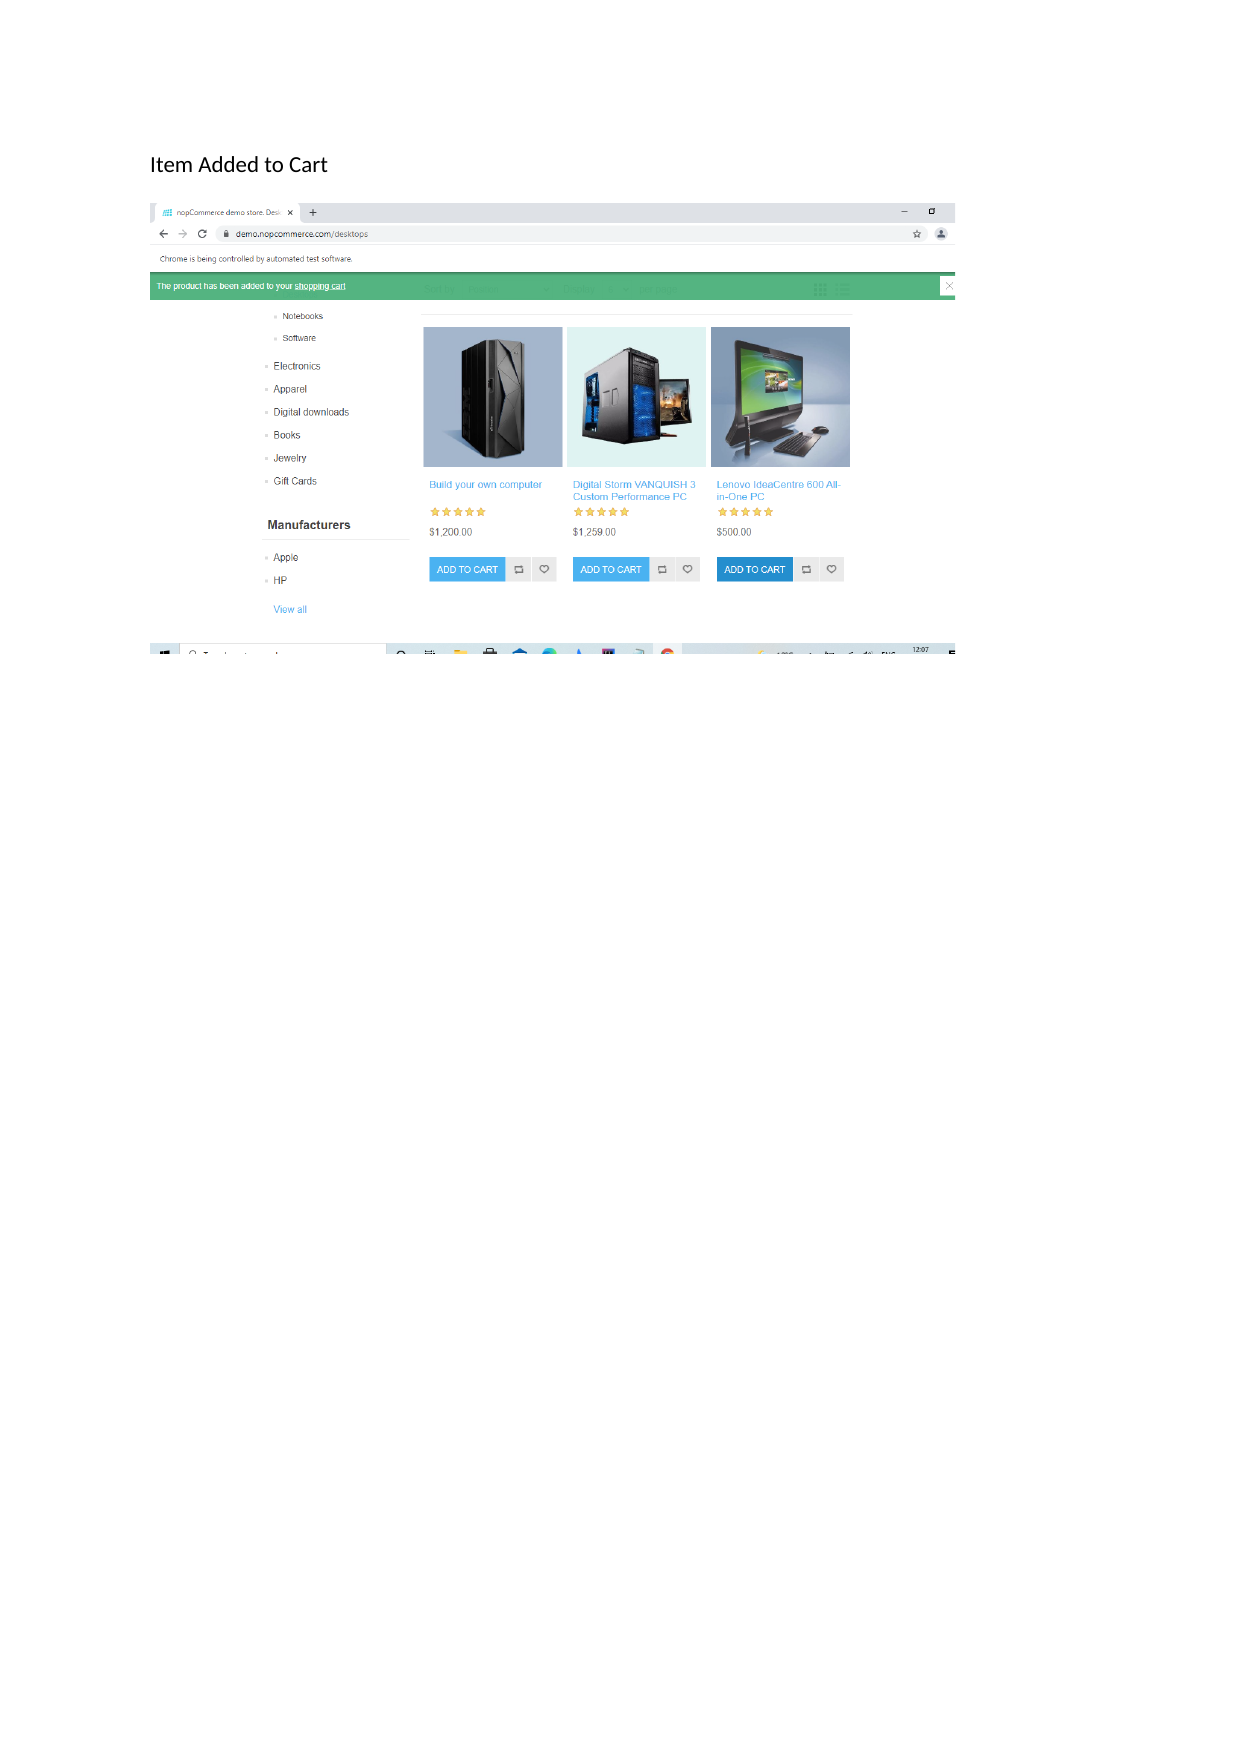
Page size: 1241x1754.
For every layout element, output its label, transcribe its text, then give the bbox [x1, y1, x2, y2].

picture [150, 203, 956, 654]
text Item Added to Cart [150, 150, 1090, 178]
